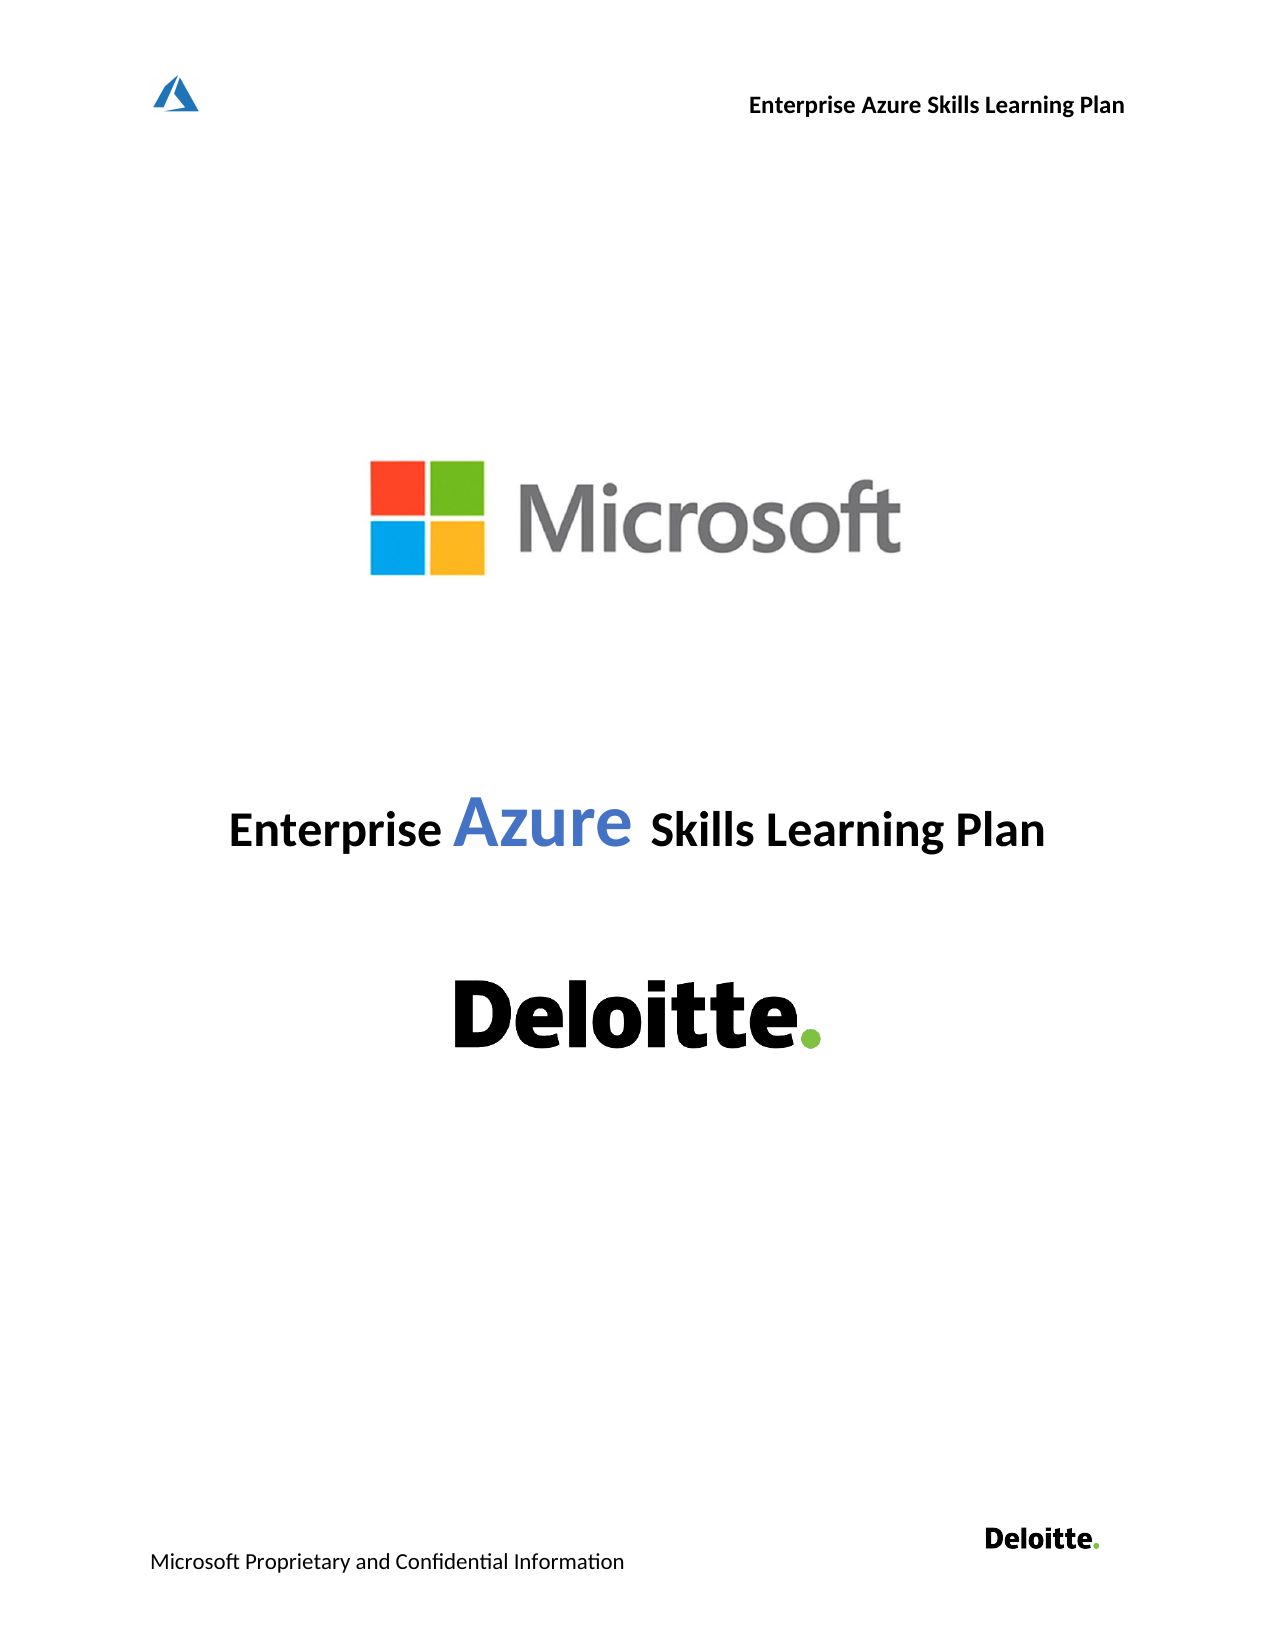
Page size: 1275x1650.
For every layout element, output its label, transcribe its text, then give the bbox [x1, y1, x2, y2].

picture [966, 1506, 1120, 1570]
text Enterprise Azure Skills Learning Plan [150, 774, 1125, 865]
picture [150, 75, 202, 114]
picture [289, 290, 986, 755]
picture [388, 912, 887, 1115]
